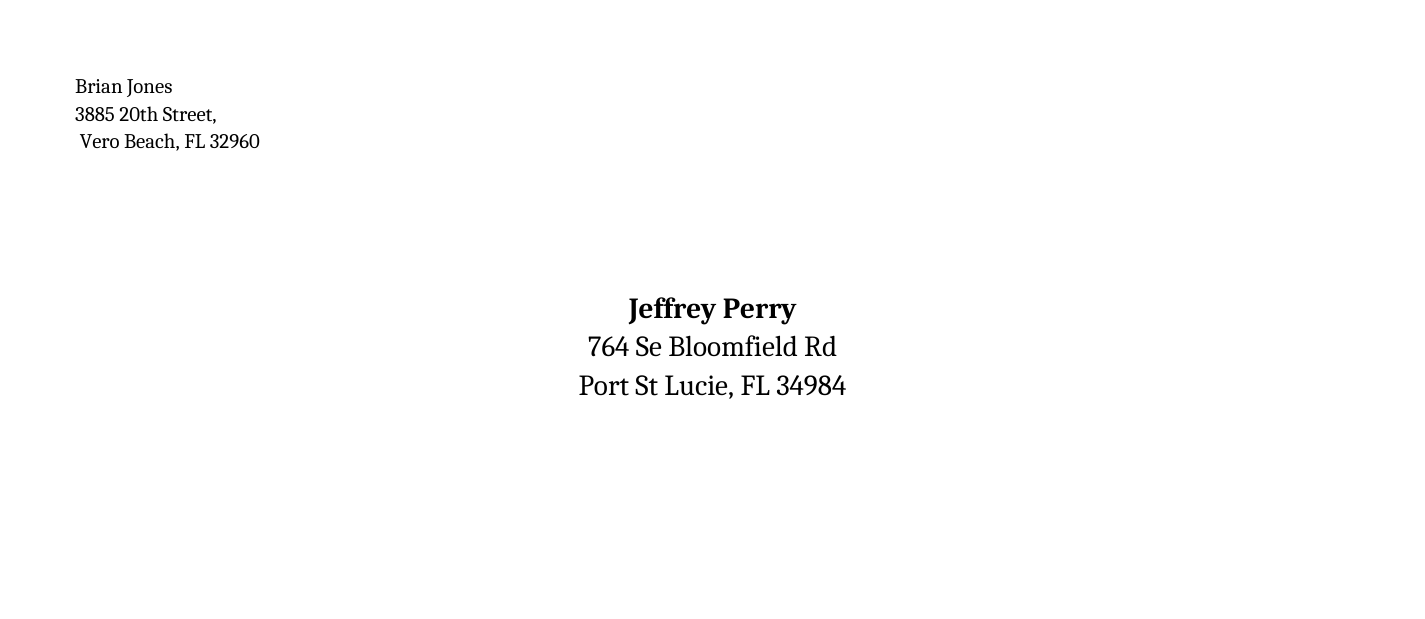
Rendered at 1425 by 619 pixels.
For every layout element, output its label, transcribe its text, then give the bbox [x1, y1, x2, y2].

text Brian Jones 3885 20th Street, Vero Beach, FL 32960 [75, 75, 1350, 154]
text Jeffrey Perry 764 Se Bloomfield Rd Port St Lucie, FL 34984 [75, 292, 1350, 402]
